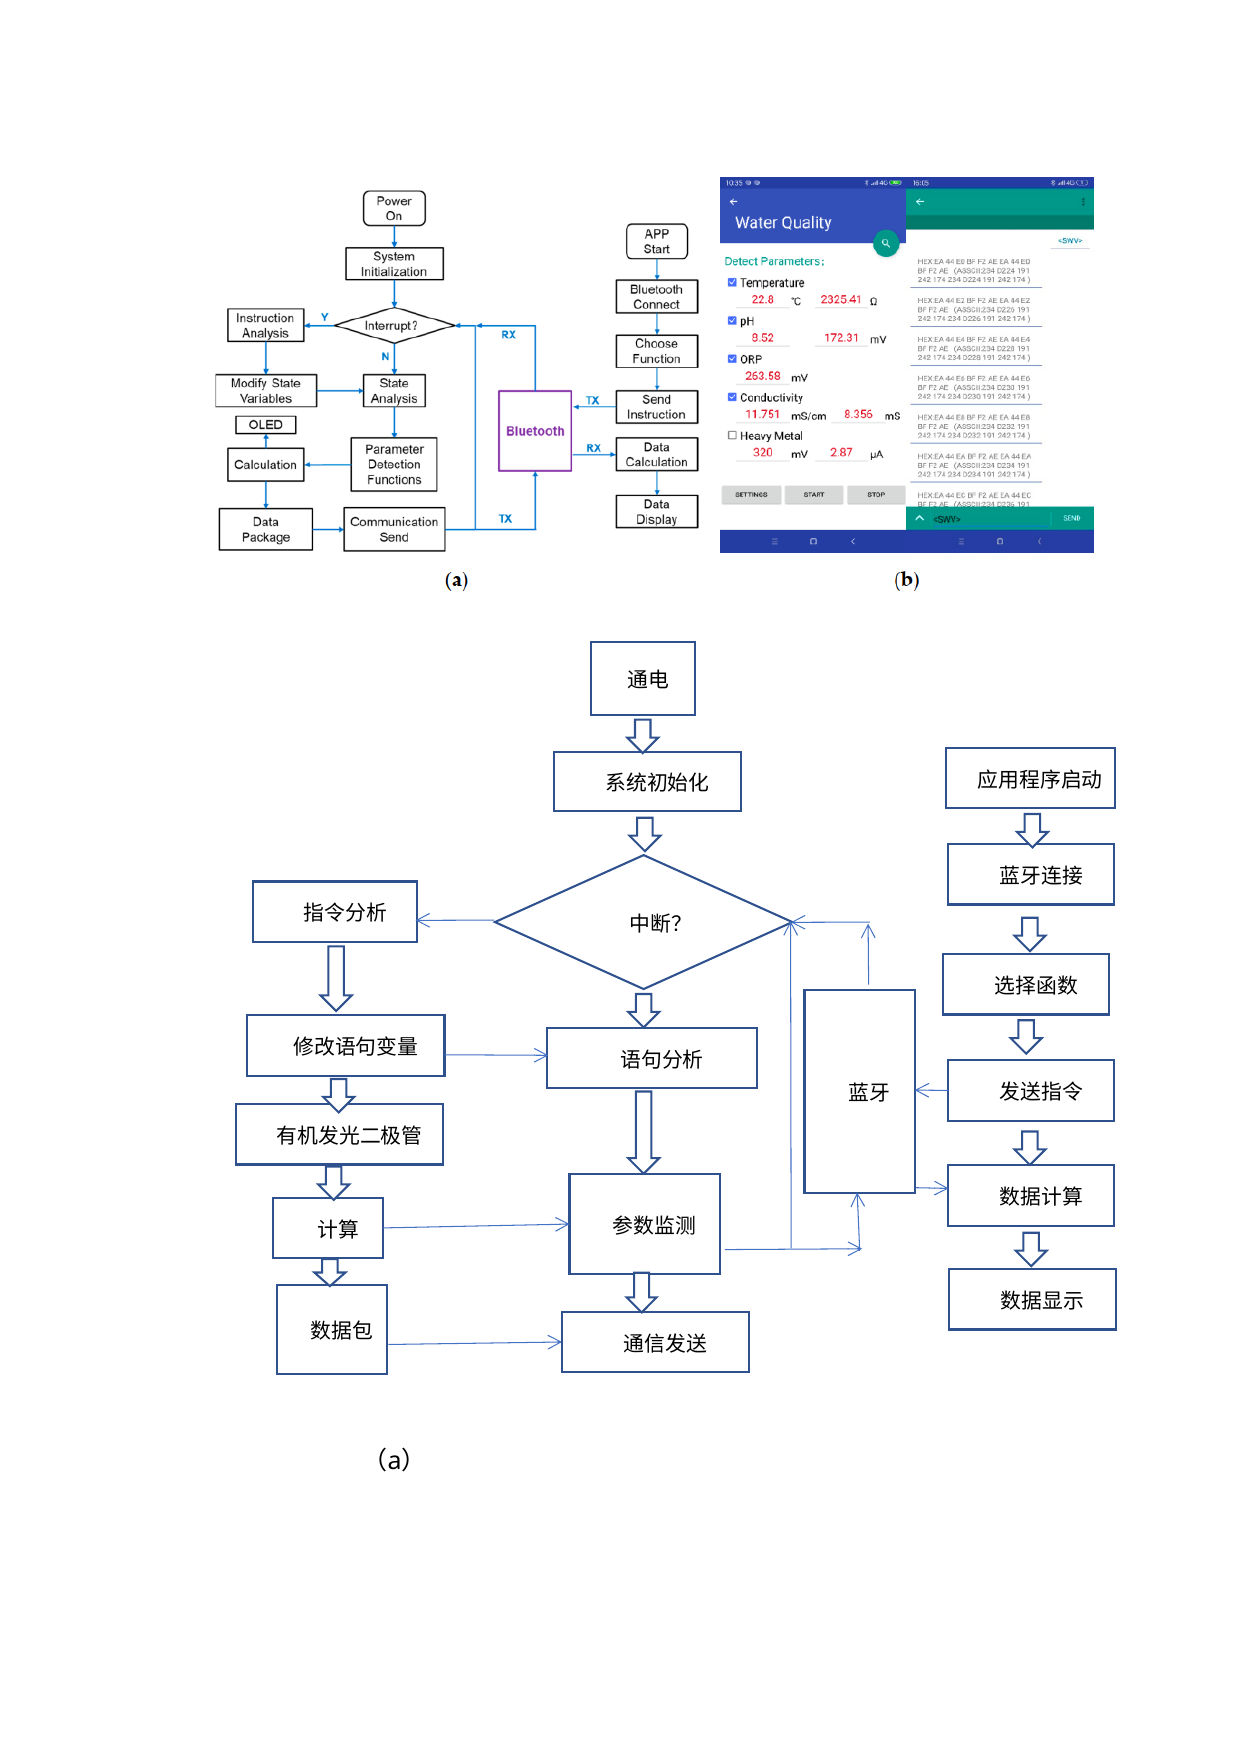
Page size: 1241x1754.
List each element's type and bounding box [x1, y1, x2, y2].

picture [187, 162, 1126, 603]
